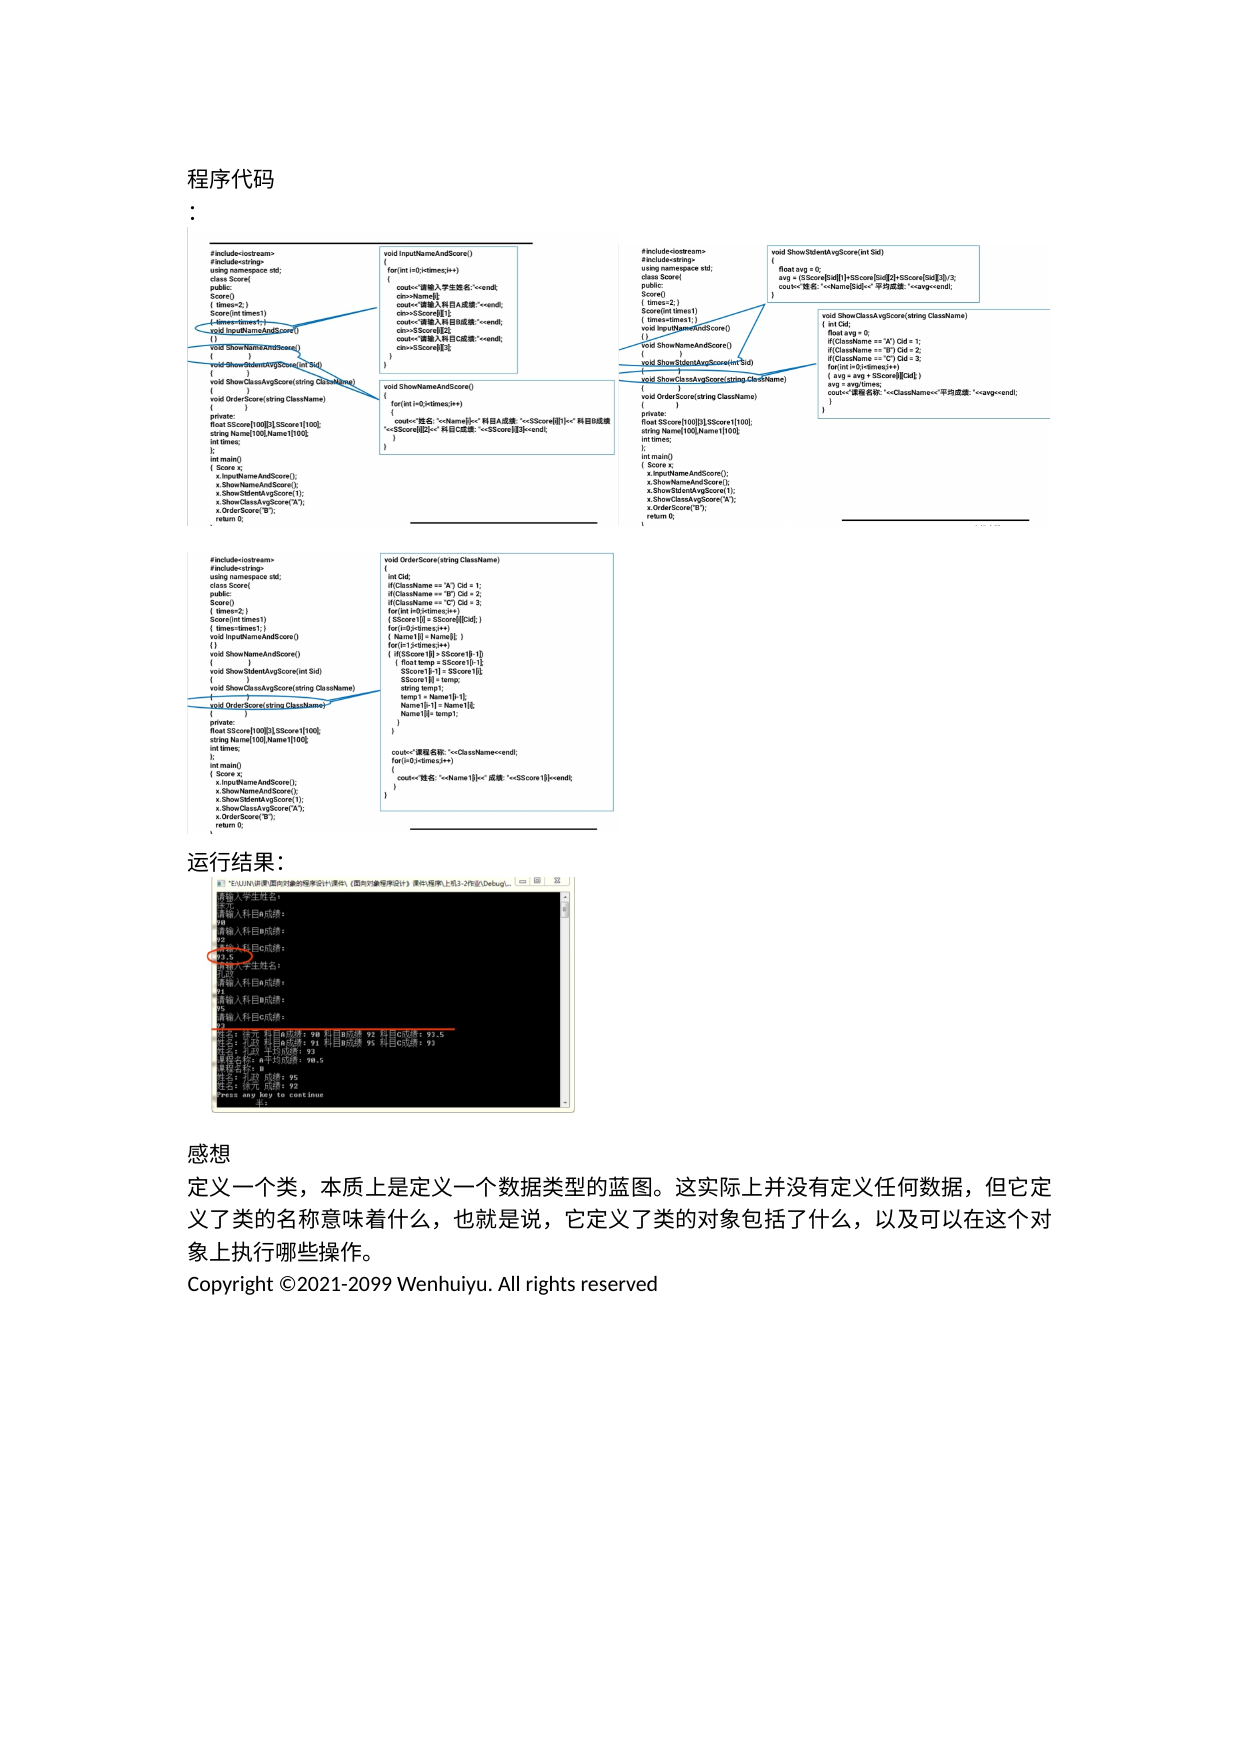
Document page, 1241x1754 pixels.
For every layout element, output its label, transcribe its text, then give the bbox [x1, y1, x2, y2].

text 程序代码 [187, 162, 1053, 194]
text 运行结果： [187, 844, 1053, 877]
picture [187, 552, 619, 834]
text ： [187, 194, 1053, 227]
text 感想 [187, 1137, 1053, 1169]
text 定义一个类，本质上是定义一个数据类型的蓝图。这实际上并没有定义任何数据，但它定义了类的名称意味着什么，也就是说，它定义了类的对象包括了什么，以及可以在这个对象上执行哪些操作。 [187, 1169, 1053, 1267]
text Copyright ©2021-2099 Wenhuiyu. All rights reserved [187, 1267, 1053, 1299]
picture [187, 227, 1050, 526]
picture [187, 877, 619, 1124]
